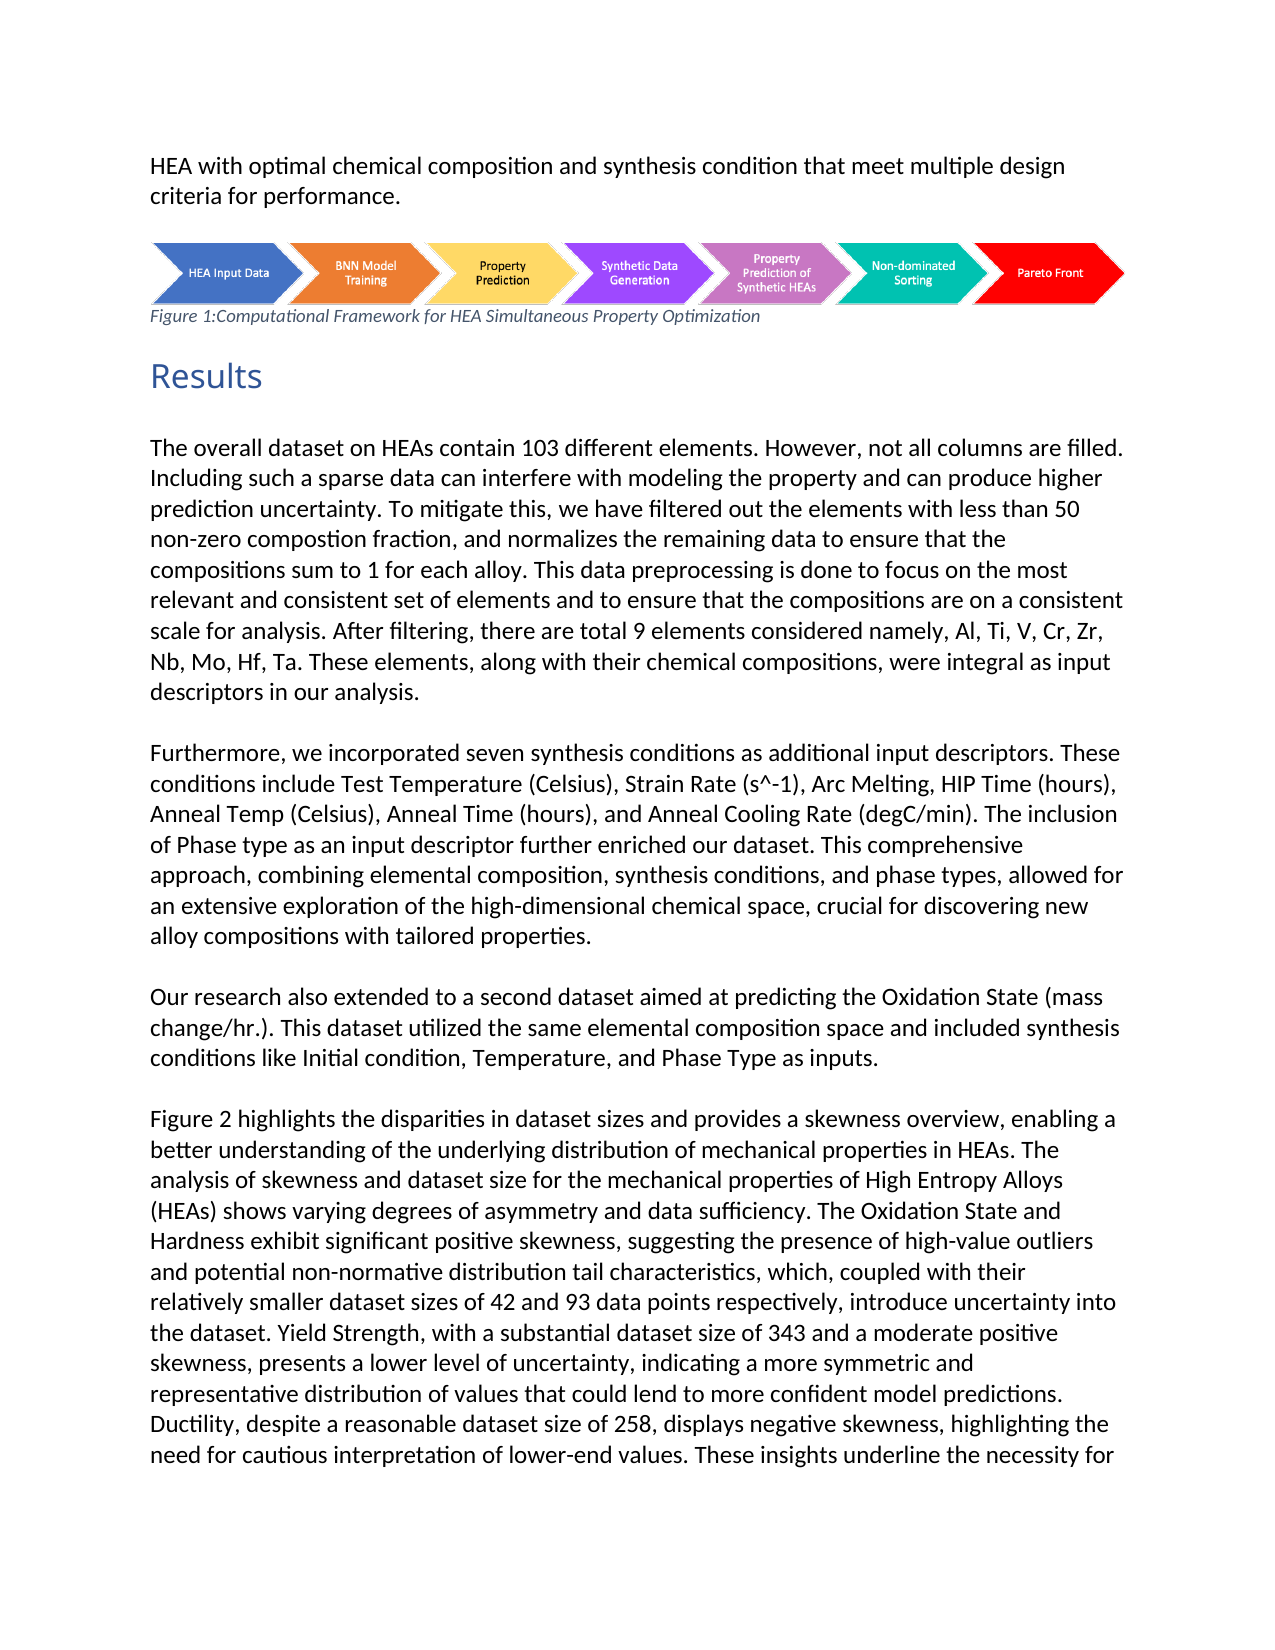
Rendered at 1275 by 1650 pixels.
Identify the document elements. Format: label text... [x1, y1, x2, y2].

text Furthermore, we incorporated seven synthesis conditions as additional input descriptors. These conditions include Test Temperature (Celsius), Strain Rate (s^-1), Arc Melting, HIP Time (hours), Anneal Temp (Celsius), Anneal Time (hours), and Anneal Cooling Rate (degC/min). The inclusion of Phase type as an input descriptor further enriched our dataset. This comprehensive approach, combining elemental composition, synthesis conditions, and phase types, allowed for an extensive exploration of the high-dimensional chemical space, crucial for discovering new alloy compositions with tailored properties. [150, 737, 1125, 951]
subtitle Results [150, 352, 1125, 398]
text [150, 150, 1125, 211]
text The overall dataset on HEAs contain 103 different elements. However, not all columns are filled. Including such a sparse data can interfere with modeling the property and can produce higher prediction uncertainty. To mitigate this, we have filtered out the elements with less than 50 non-zero compostion fraction, and normalizes the remaining data to ensure that the compositions sum to 1 for each alloy. This data preprocessing is done to focus on the most relevant and consistent set of elements and to ensure that the compositions are on a consistent scale for analysis. After filtering, there are total 9 elements considered namely, Al, Ti, V, Cr, Zr, Nb, Mo, Hf, Ta. These elements, along with their chemical compositions, were integral as input descriptors in our analysis. [150, 432, 1125, 707]
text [150, 1103, 1125, 1470]
picture [150, 241, 1125, 305]
text Our research also extended to a second dataset aimed at predicting the Oxidation State (mass change/hr.). This dataset utilized the same elemental composition space and included synthesis conditions like Initial condition, Temperature, and Phase Type as inputs. [150, 981, 1125, 1073]
